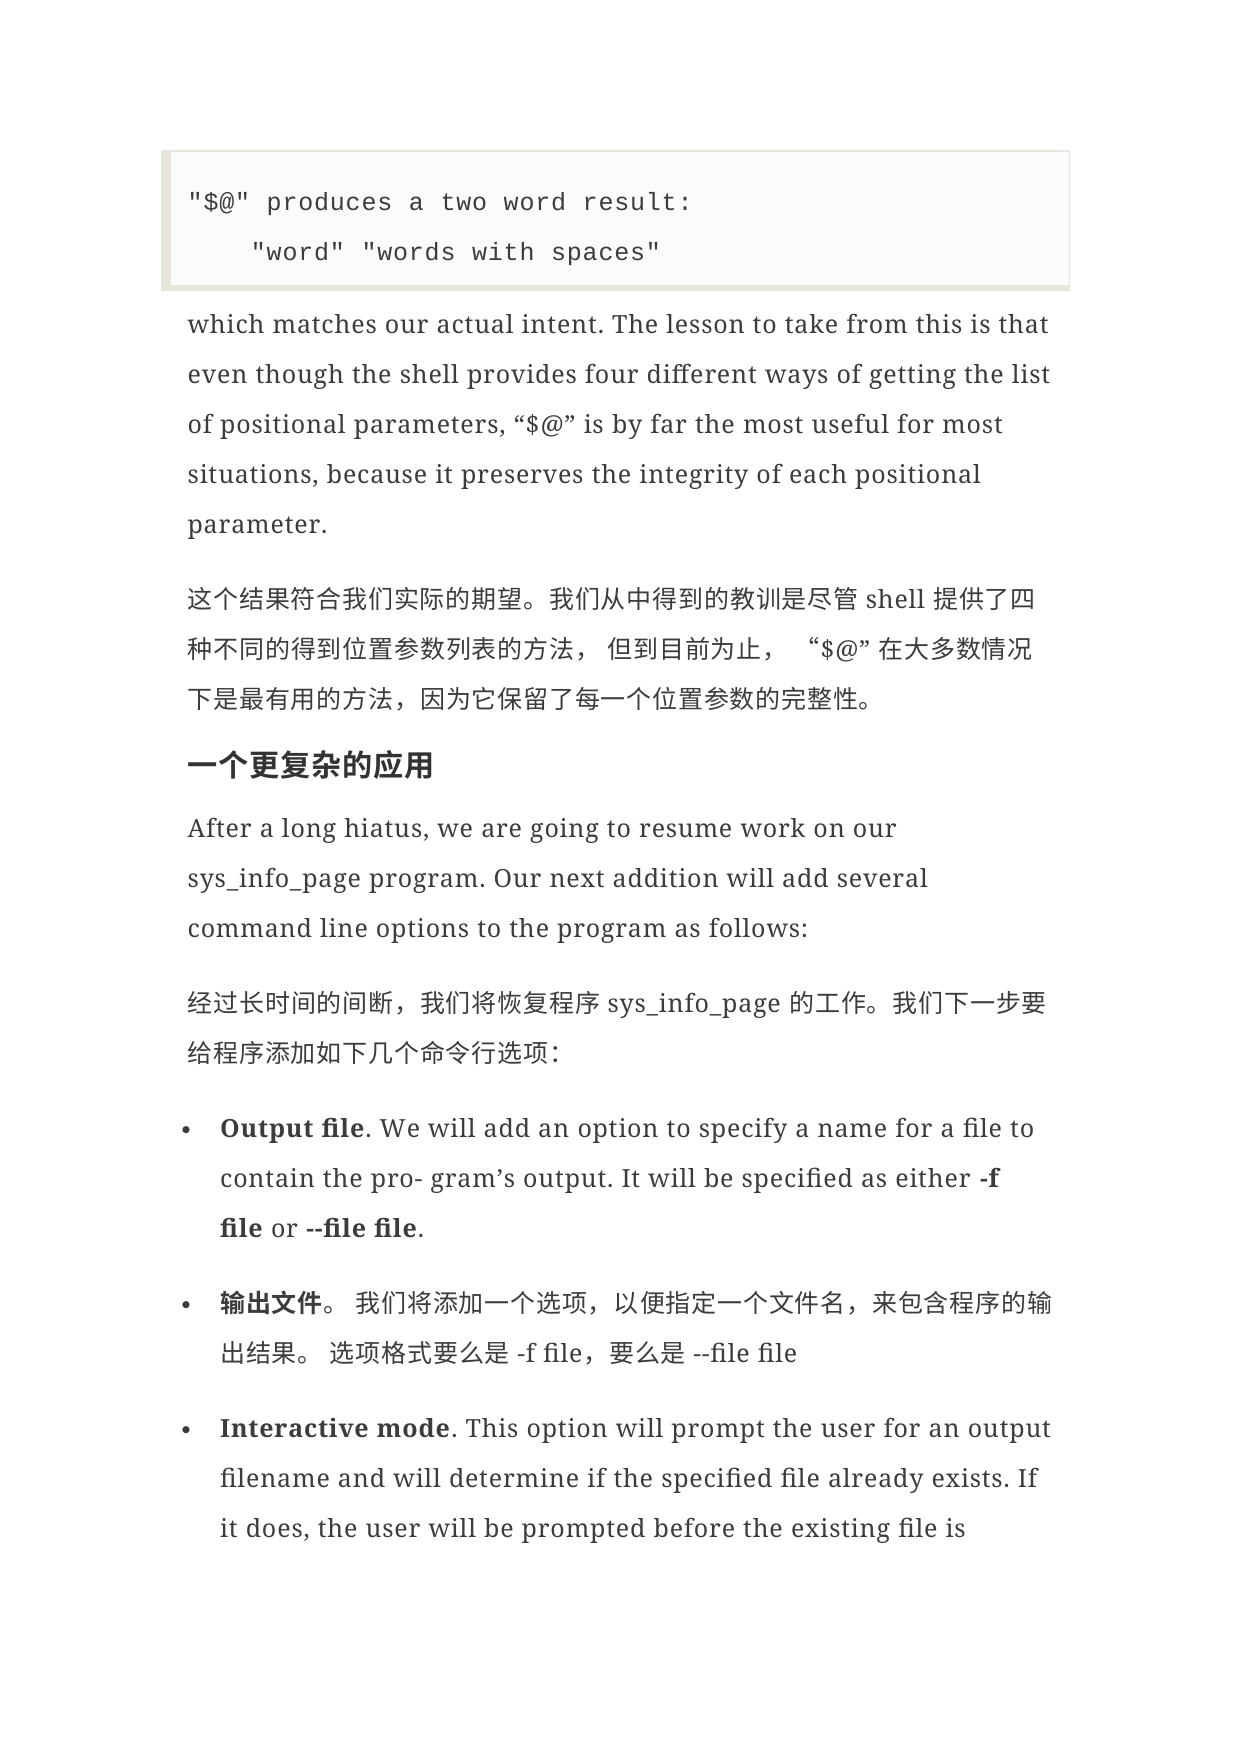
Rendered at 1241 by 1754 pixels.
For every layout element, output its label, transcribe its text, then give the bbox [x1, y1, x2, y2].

text "$@" produces a two word result: [171, 152, 1069, 200]
list Output file. We will add an option to specify a name for a file to contain the pro- gram’s output. It will be specified as either -f file or --file file. [182, 1095, 1053, 1245]
text 一个更复杂的应用 [187, 741, 1053, 785]
list 输出文件。 我们将添加一个选项，以便指定一个文件名，来包含程序的输出结果。 选项格式要么是 -f file，要么是 --file file [182, 1270, 1053, 1370]
text which matches our actual intent. The lesson to take from this is that even though the shell provides four different ways of getting the list of positional parameters, “$@” is by far the most useful for most situations, because it preserves the integrity of each positional parameter. [187, 291, 1053, 541]
text After a long hiatus, we are going to resume work on our sys_info_page program. Our next addition will add several command line options to the program as follows: [187, 795, 1053, 945]
text 经过长时间的间断，我们将恢复程序 sys_info_page 的工作。我们下一步要给程序添加如下几个命令行选项： [187, 970, 1053, 1070]
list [182, 1395, 1053, 1545]
text "word" "words with spaces" [171, 200, 1069, 285]
text 这个结果符合我们实际的期望。我们从中得到的教训是尽管 shell 提供了四种不同的得到位置参数列表的方法， 但到目前为止， “$@” 在大多数情况下是最有用的方法，因为它保留了每一个位置参数的完整性。 [187, 566, 1053, 716]
